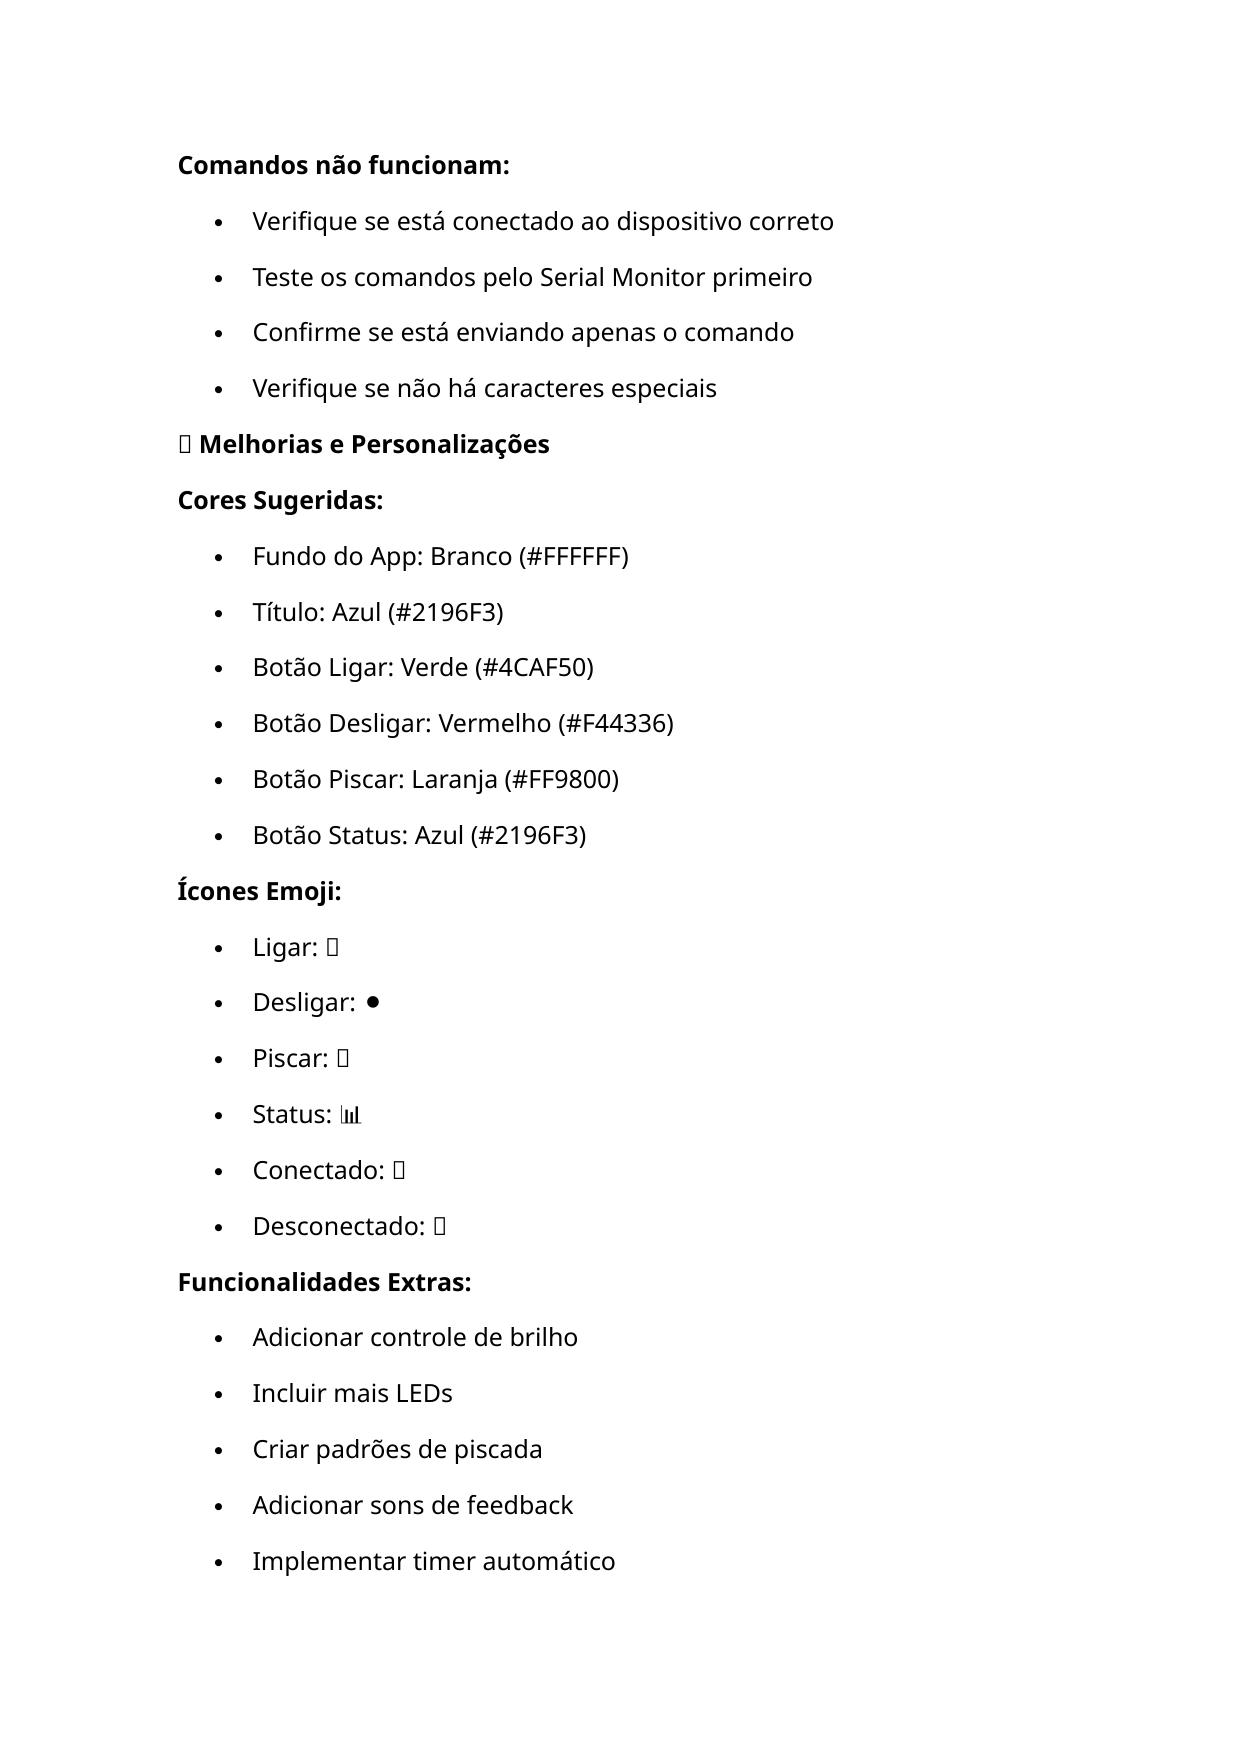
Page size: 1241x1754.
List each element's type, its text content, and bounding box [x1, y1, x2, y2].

list Incluir mais LEDs [215, 1376, 1063, 1410]
list Botão Desligar: Vermelho (#F44336) [215, 706, 1063, 740]
list Desligar: ⚫ [215, 985, 1063, 1019]
list Adicionar controle de brilho [215, 1320, 1063, 1354]
list Ligar: 🔆 [215, 929, 1063, 963]
list Status: 📊 [215, 1097, 1063, 1131]
list Desconectado: ❌ [215, 1208, 1063, 1242]
list Verifique se está conectado ao dispositivo correto [215, 203, 1063, 237]
text Ícones Emoji: [177, 873, 1063, 907]
list Título: Azul (#2196F3) [215, 594, 1063, 628]
list Implementar timer automático [215, 1543, 1063, 1577]
text 🎨 Melhorias e Personalizações [177, 427, 1063, 461]
list Confirme se está enviando apenas o comando [215, 315, 1063, 349]
list Conectado: 🔗 [215, 1153, 1063, 1187]
text Comandos não funcionam: [177, 148, 1063, 182]
list Botão Ligar: Verde (#4CAF50) [215, 650, 1063, 684]
list Teste os comandos pelo Serial Monitor primeiro [215, 259, 1063, 293]
list Botão Piscar: Laranja (#FF9800) [215, 762, 1063, 796]
list Piscar: ✨ [215, 1041, 1063, 1075]
text Funcionalidades Extras: [177, 1264, 1063, 1298]
list Adicionar sons de feedback [215, 1488, 1063, 1522]
list Botão Status: Azul (#2196F3) [215, 818, 1063, 852]
text Cores Sugeridas: [177, 483, 1063, 517]
list Criar padrões de piscada [215, 1432, 1063, 1466]
list Fundo do App: Branco (#FFFFFF) [215, 538, 1063, 572]
list Verifique se não há caracteres especiais [215, 371, 1063, 405]
